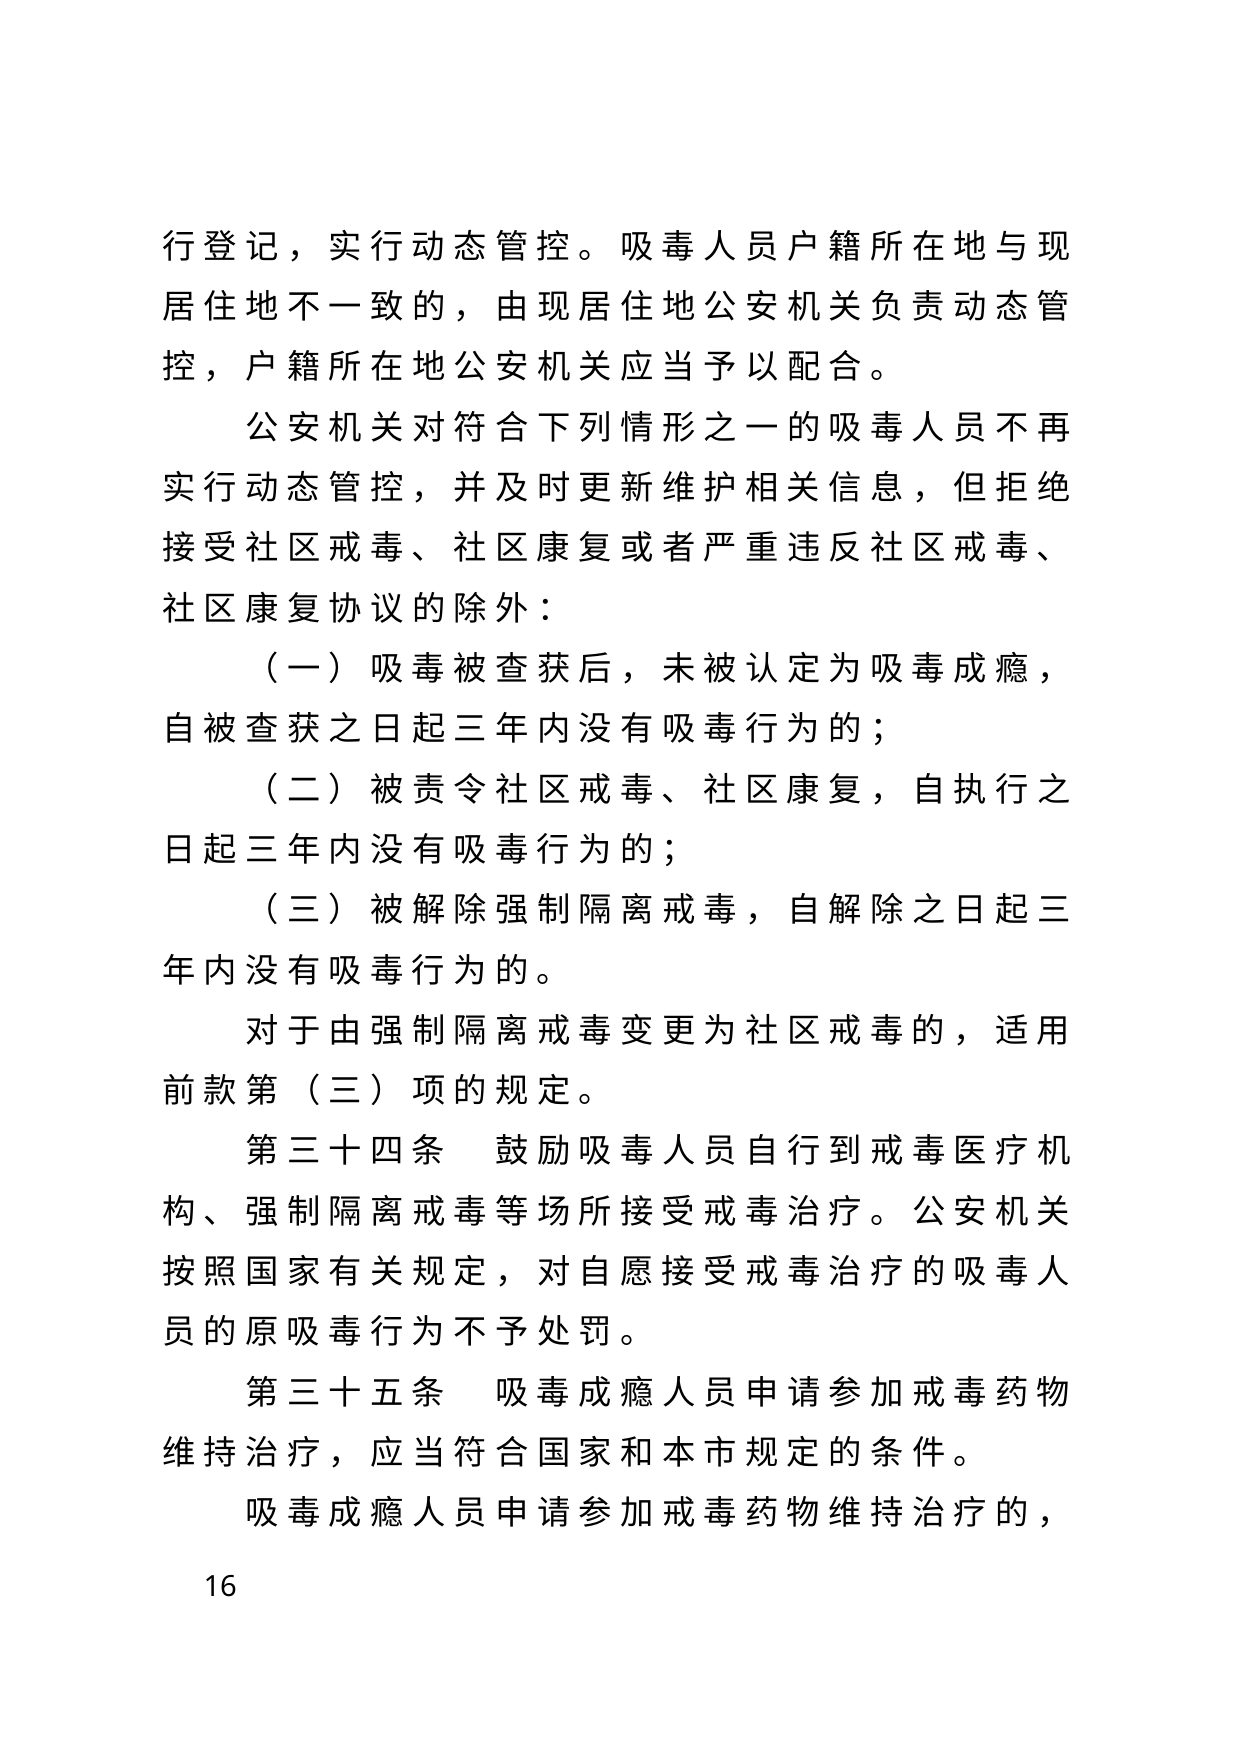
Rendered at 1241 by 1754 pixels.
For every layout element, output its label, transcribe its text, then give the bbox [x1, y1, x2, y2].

text （一）吸毒被查获后，未被认定为吸毒成瘾，自被查获之日起三年内没有吸毒行为的； [162, 636, 1078, 756]
text 第三十五条 吸毒成瘾人员申请参加戒毒药物维持治疗，应当符合国家和本市规定的条件。 [162, 1359, 1078, 1480]
text 对于由强制隔离戒毒变更为社区戒毒的，适用前款第（三）项的规定。 [162, 998, 1078, 1118]
text 公安机关对符合下列情形之一的吸毒人员不再实行动态管控，并及时更新维护相关信息，但拒绝接受社区戒毒、社区康复或者严重违反社区戒毒、社区康复协议的除外： [162, 394, 1078, 636]
text （二）被责令社区戒毒、社区康复，自执行之日起三年内没有吸毒行为的； [162, 756, 1078, 877]
text 第三十四条 鼓励吸毒人员自行到戒毒医疗机构、强制隔离戒毒等场所接受戒毒治疗。公安机关按照国家有关规定，对自愿接受戒毒治疗的吸毒人员的原吸毒行为不予处罚。 [162, 1118, 1078, 1359]
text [162, 213, 1078, 394]
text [162, 1480, 1078, 1540]
text （三）被解除强制隔离戒毒，自解除之日起三年内没有吸毒行为的。 [162, 877, 1078, 998]
